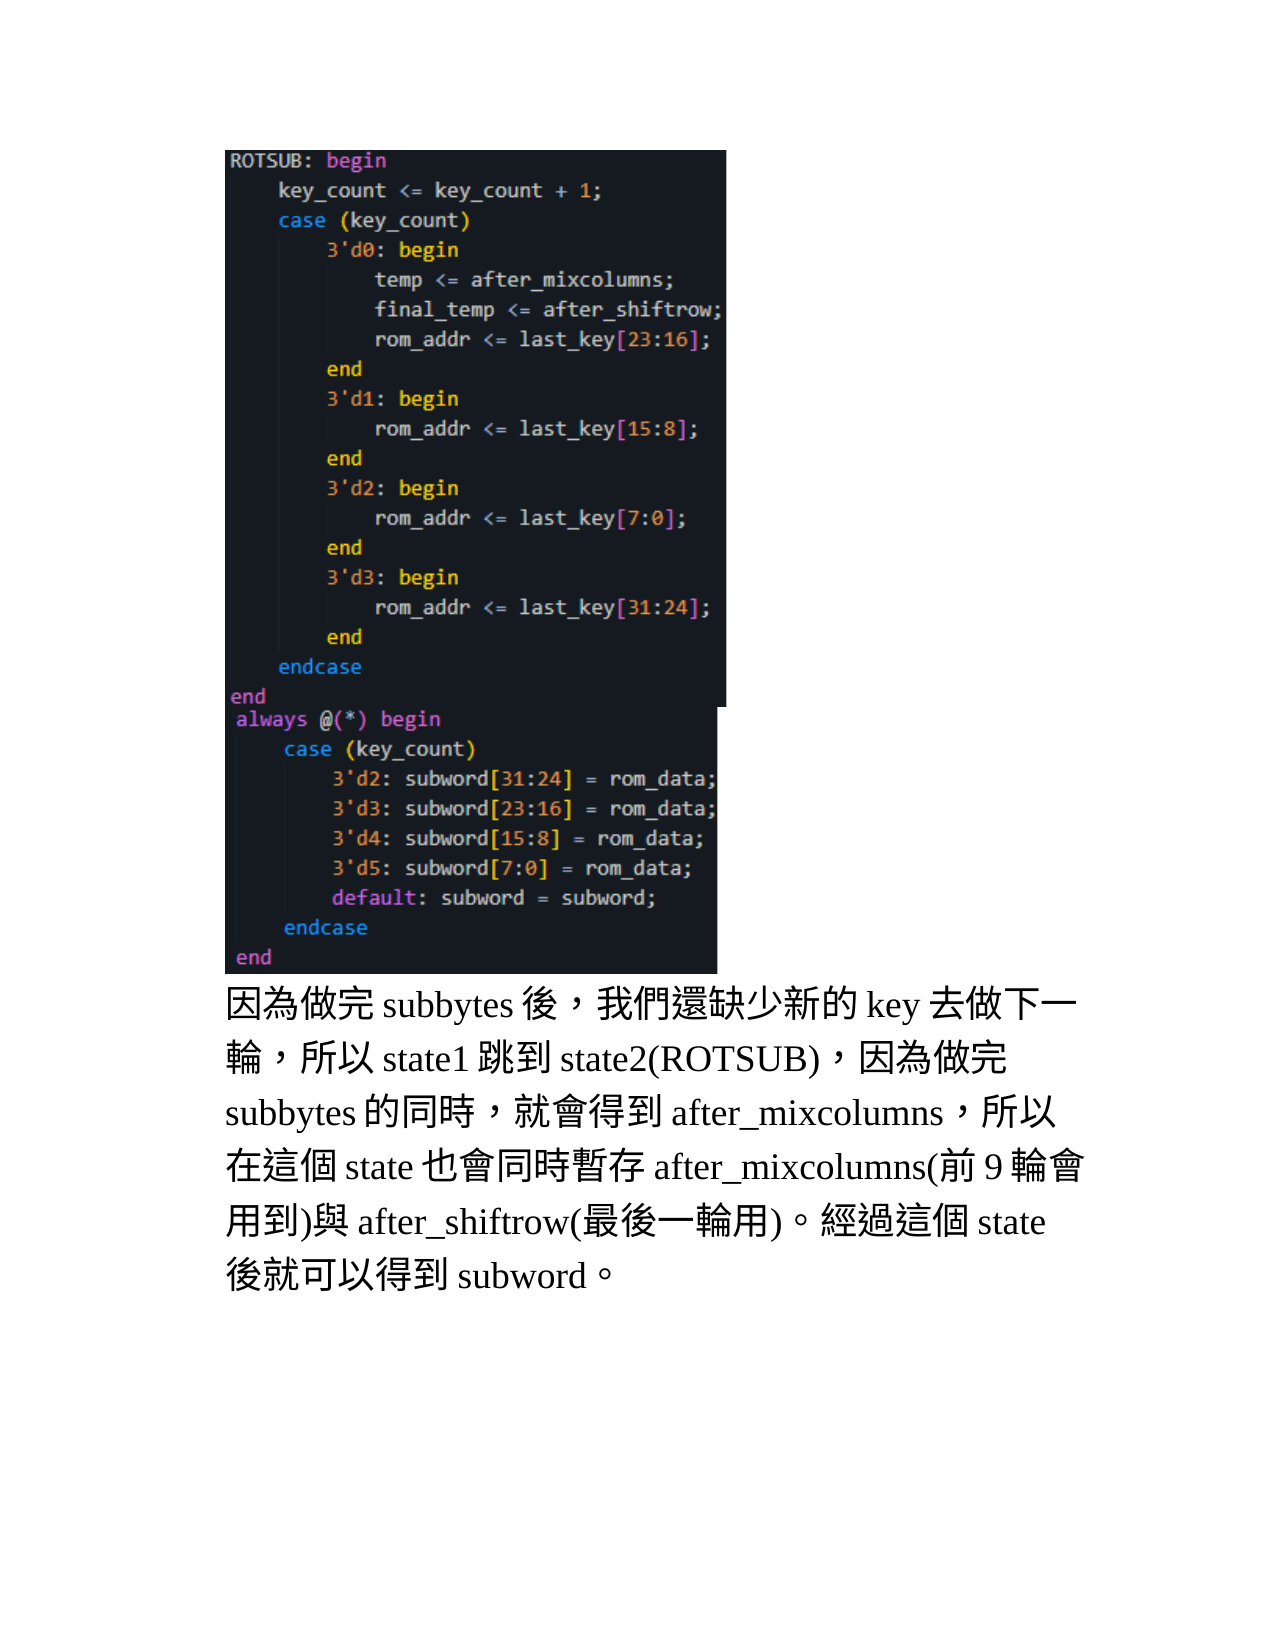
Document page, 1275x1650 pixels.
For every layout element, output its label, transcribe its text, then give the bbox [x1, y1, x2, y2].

picture [225, 150, 727, 974]
text 因為做完subbytes後，我們還缺少新的key去做下一輪，所以state1跳到state2(ROTSUB)，因為做完subbytes的同時，就會得到after_mixcolumns，所以在這個state也會同時暫存after_mixcolumns(前9輪會用到)與after_shiftrow(最後一輪用)。經過這個state後就可以得到subword。 [225, 973, 1087, 1299]
